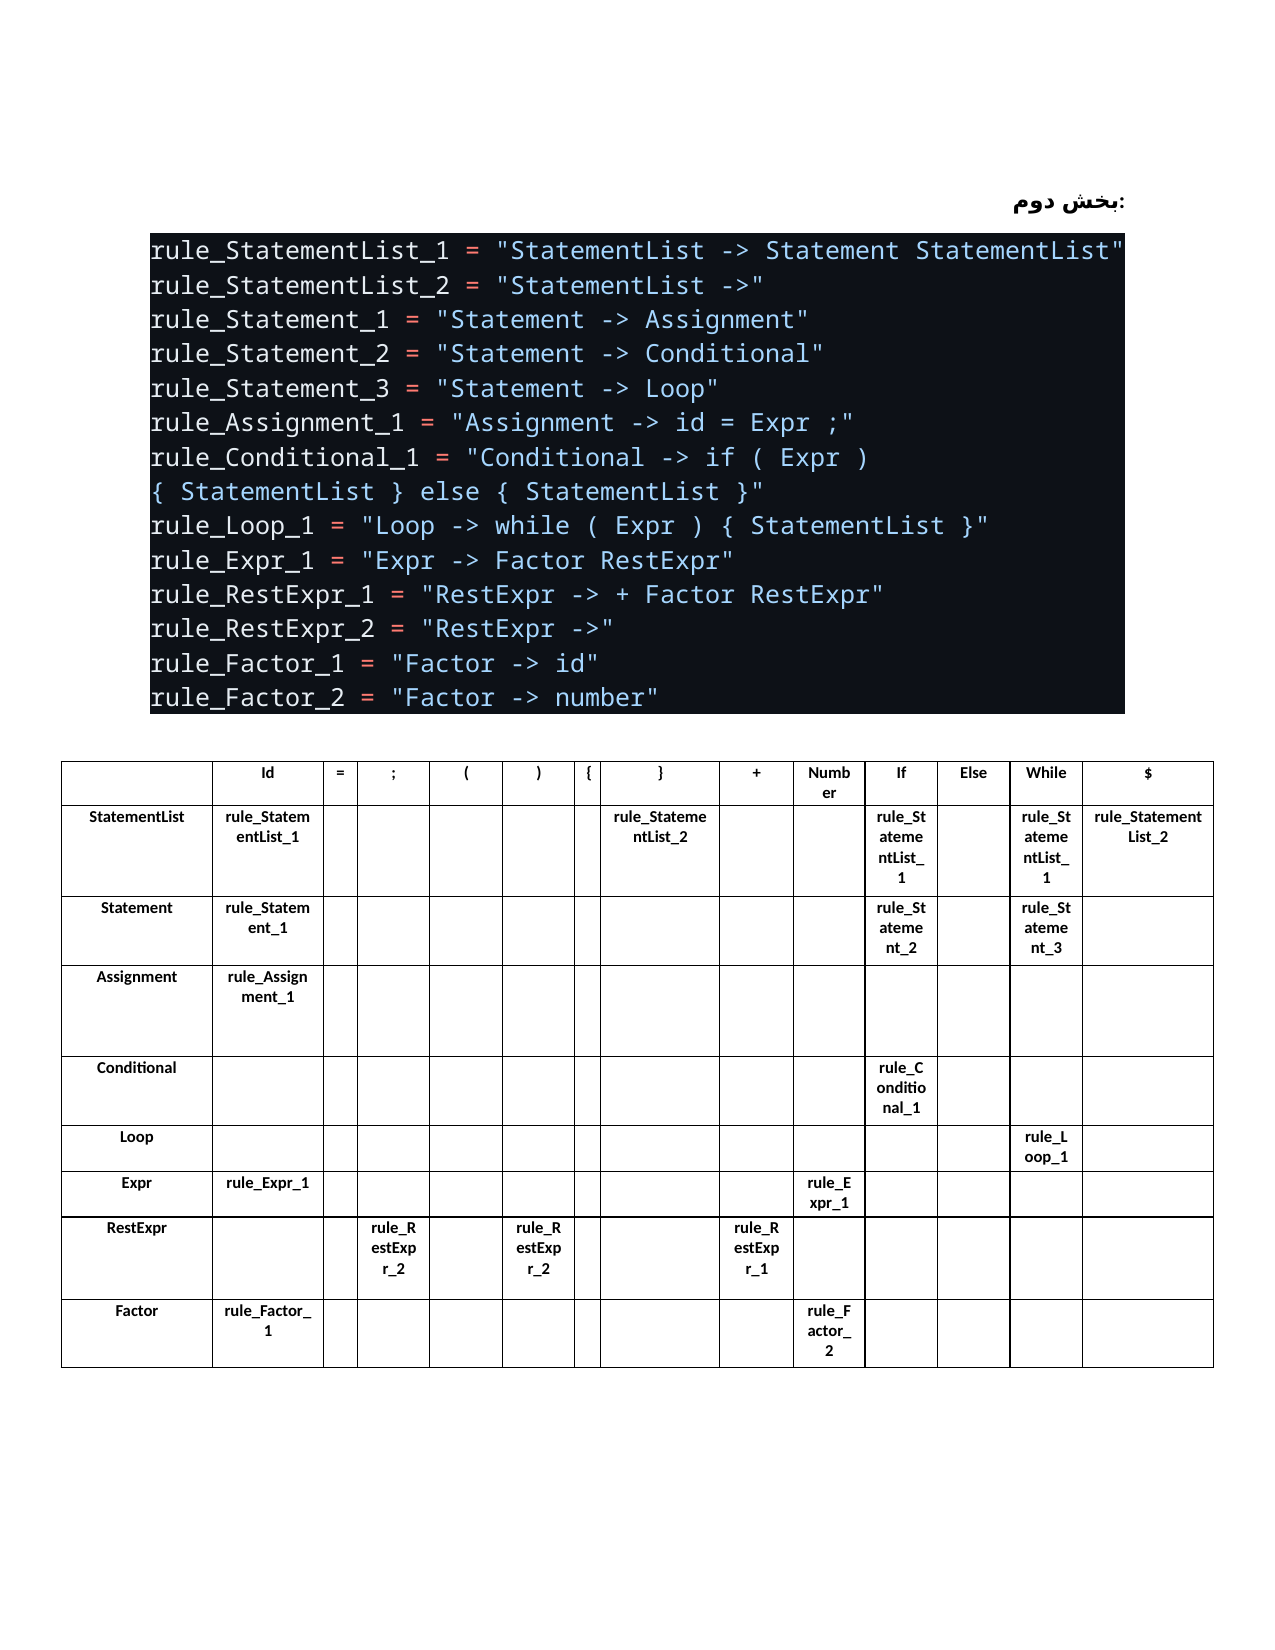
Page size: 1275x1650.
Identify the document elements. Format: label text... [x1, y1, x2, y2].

table_cell [601, 1218, 719, 1299]
table_cell rule_Conditional_1 [866, 1057, 937, 1125]
table_cell [503, 897, 574, 965]
table_header Id [213, 762, 323, 805]
table_cell [601, 897, 719, 965]
table_cell rule_StatementList_2 [601, 806, 719, 896]
table_cell [601, 1172, 719, 1216]
table_cell rule_Statement_1 [213, 897, 323, 965]
table_cell [720, 1126, 793, 1171]
table_cell [720, 806, 793, 896]
table_cell [213, 1218, 323, 1299]
table_cell rule_Factor_2 [794, 1300, 864, 1367]
table_cell rule_Statement_2 [866, 897, 937, 965]
table_cell [358, 1172, 429, 1216]
text rule_Loop_1 = "Loop -> while ( Expr ) { StatementList }" [150, 508, 1125, 542]
table_cell [601, 1057, 719, 1125]
table_cell [601, 1126, 719, 1171]
table_cell [866, 966, 937, 1056]
text rule_RestExpr_1 = "RestExpr -> + Factor RestExpr" [150, 576, 1125, 611]
table_cell [938, 966, 1009, 1056]
table_header = [324, 762, 357, 805]
text rule_Statement_3 = "Statement -> Loop" [150, 370, 1125, 404]
table_cell [1083, 1172, 1213, 1216]
table_cell rule_Loop_1 [1011, 1126, 1082, 1171]
table_cell [575, 806, 600, 896]
table_cell [866, 1172, 937, 1216]
table_cell [794, 806, 864, 896]
table_cell [575, 1126, 600, 1171]
table_cell [324, 966, 357, 1056]
table_cell [575, 1300, 600, 1367]
table_cell [794, 1218, 864, 1299]
table_cell rule_RestExpr_1 [720, 1218, 793, 1299]
table_cell [1011, 1057, 1082, 1125]
table_cell [430, 1300, 502, 1367]
table_cell [430, 1126, 502, 1171]
table_cell [794, 897, 864, 965]
table_header $ [1083, 762, 1213, 805]
table_cell rule_Expr_1 [213, 1172, 323, 1216]
text rule_Statement_2 = "Statement -> Conditional" [150, 336, 1125, 370]
table_cell [938, 1300, 1009, 1367]
table_cell [503, 1172, 574, 1216]
table_cell [938, 1057, 1009, 1125]
table_cell [575, 1172, 600, 1216]
text rule_Expr_1 = "Expr -> Factor RestExpr" [150, 542, 1125, 576]
table_cell rule_Statement_3 [1011, 897, 1082, 965]
text rule_RestExpr_2 = "RestExpr ->" [150, 611, 1125, 645]
text rule_Factor_2 = "Factor -> number" [150, 679, 1125, 714]
table_cell rule_RestExpr_2 [358, 1218, 429, 1299]
table_cell [1083, 966, 1213, 1056]
table_cell Factor [62, 1300, 212, 1367]
table_header While [1011, 762, 1082, 805]
table_cell [938, 897, 1009, 965]
table_cell [324, 897, 357, 965]
table_cell [503, 806, 574, 896]
table_cell [575, 897, 600, 965]
table_cell [324, 1057, 357, 1125]
table_cell [794, 966, 864, 1056]
table_cell rule_Factor_1 [213, 1300, 323, 1367]
table_cell [430, 1218, 502, 1299]
text rule_Conditional_1 = "Conditional -> if ( Expr ) { StatementList } else { StatementList }" [150, 439, 1125, 508]
table_cell [794, 1057, 864, 1125]
table_cell Statement [62, 897, 212, 965]
table_cell [503, 966, 574, 1056]
table_cell Conditional [62, 1057, 212, 1125]
table_cell [866, 1300, 937, 1367]
table_cell [324, 1218, 357, 1299]
table_cell [324, 1126, 357, 1171]
table_cell [938, 1218, 1009, 1299]
text بخش دوم: [150, 186, 1125, 214]
table_cell rule_Assignment_1 [213, 966, 323, 1056]
table_cell [358, 897, 429, 965]
table_cell rule_StatementList_2 [1083, 806, 1213, 896]
table_cell [720, 1300, 793, 1367]
table_cell [324, 806, 357, 896]
table_cell [1083, 1057, 1213, 1125]
table_cell Loop [62, 1126, 212, 1171]
table_cell [938, 1126, 1009, 1171]
table_header [62, 762, 212, 805]
table_cell Expr [62, 1172, 212, 1216]
table_cell [358, 1300, 429, 1367]
table_cell [1083, 1300, 1213, 1367]
table_cell [720, 1057, 793, 1125]
text rule_Statement_1 = "Statement -> Assignment" [150, 301, 1125, 336]
table_cell rule_StatementList_1 [866, 806, 937, 896]
table_cell [1011, 966, 1082, 1056]
text rule_StatementList_1 = "StatementList -> Statement StatementList" [150, 233, 1125, 267]
table_cell [503, 1300, 574, 1367]
table_cell [1011, 1300, 1082, 1367]
table_cell [358, 966, 429, 1056]
table_cell [720, 897, 793, 965]
table_header ; [358, 762, 429, 805]
text rule_StatementList_2 = "StatementList ->" [150, 267, 1125, 301]
table_cell [1011, 1172, 1082, 1216]
table_cell [430, 1057, 502, 1125]
text rule_Assignment_1 = "Assignment -> id = Expr ;" [150, 404, 1125, 439]
table_cell [1083, 897, 1213, 965]
table_cell [938, 1172, 1009, 1216]
table_cell [358, 1126, 429, 1171]
table_cell [866, 1126, 937, 1171]
table_cell [430, 966, 502, 1056]
text rule_Factor_1 = "Factor -> id" [150, 645, 1125, 679]
table_header } [601, 762, 719, 805]
table_cell rule_Expr_1 [794, 1172, 864, 1216]
table_header + [720, 762, 793, 805]
table_cell [430, 1172, 502, 1216]
table_cell [720, 1172, 793, 1216]
table_cell RestExpr [62, 1218, 212, 1299]
table_cell [213, 1057, 323, 1125]
table_header ( [430, 762, 502, 805]
table_cell [1083, 1126, 1213, 1171]
table_cell StatementList [62, 806, 212, 896]
table_cell [866, 1218, 937, 1299]
table_cell [601, 966, 719, 1056]
table_cell [794, 1126, 864, 1171]
table_cell [503, 1126, 574, 1171]
table_cell Assignment [62, 966, 212, 1056]
table_cell [358, 1057, 429, 1125]
table_cell [575, 1218, 600, 1299]
table_cell [1083, 1218, 1213, 1299]
table_cell [1011, 1218, 1082, 1299]
table_header Else [938, 762, 1009, 805]
table_cell rule_StatementList_1 [213, 806, 323, 896]
table_cell [720, 966, 793, 1056]
table_cell [213, 1126, 323, 1171]
table_cell [938, 806, 1009, 896]
table_header ) [503, 762, 574, 805]
table_header { [575, 762, 600, 805]
table_cell [430, 806, 502, 896]
table_header If [866, 762, 937, 805]
table_cell [324, 1172, 357, 1216]
table_cell rule_RestExpr_2 [503, 1218, 574, 1299]
table_cell [575, 966, 600, 1056]
table_cell [358, 806, 429, 896]
table_cell [430, 897, 502, 965]
table_header Number [794, 762, 864, 805]
table_cell [601, 1300, 719, 1367]
table_cell [503, 1057, 574, 1125]
table_cell [324, 1300, 357, 1367]
table_cell rule_StatementList_1 [1011, 806, 1082, 896]
table_cell [575, 1057, 600, 1125]
